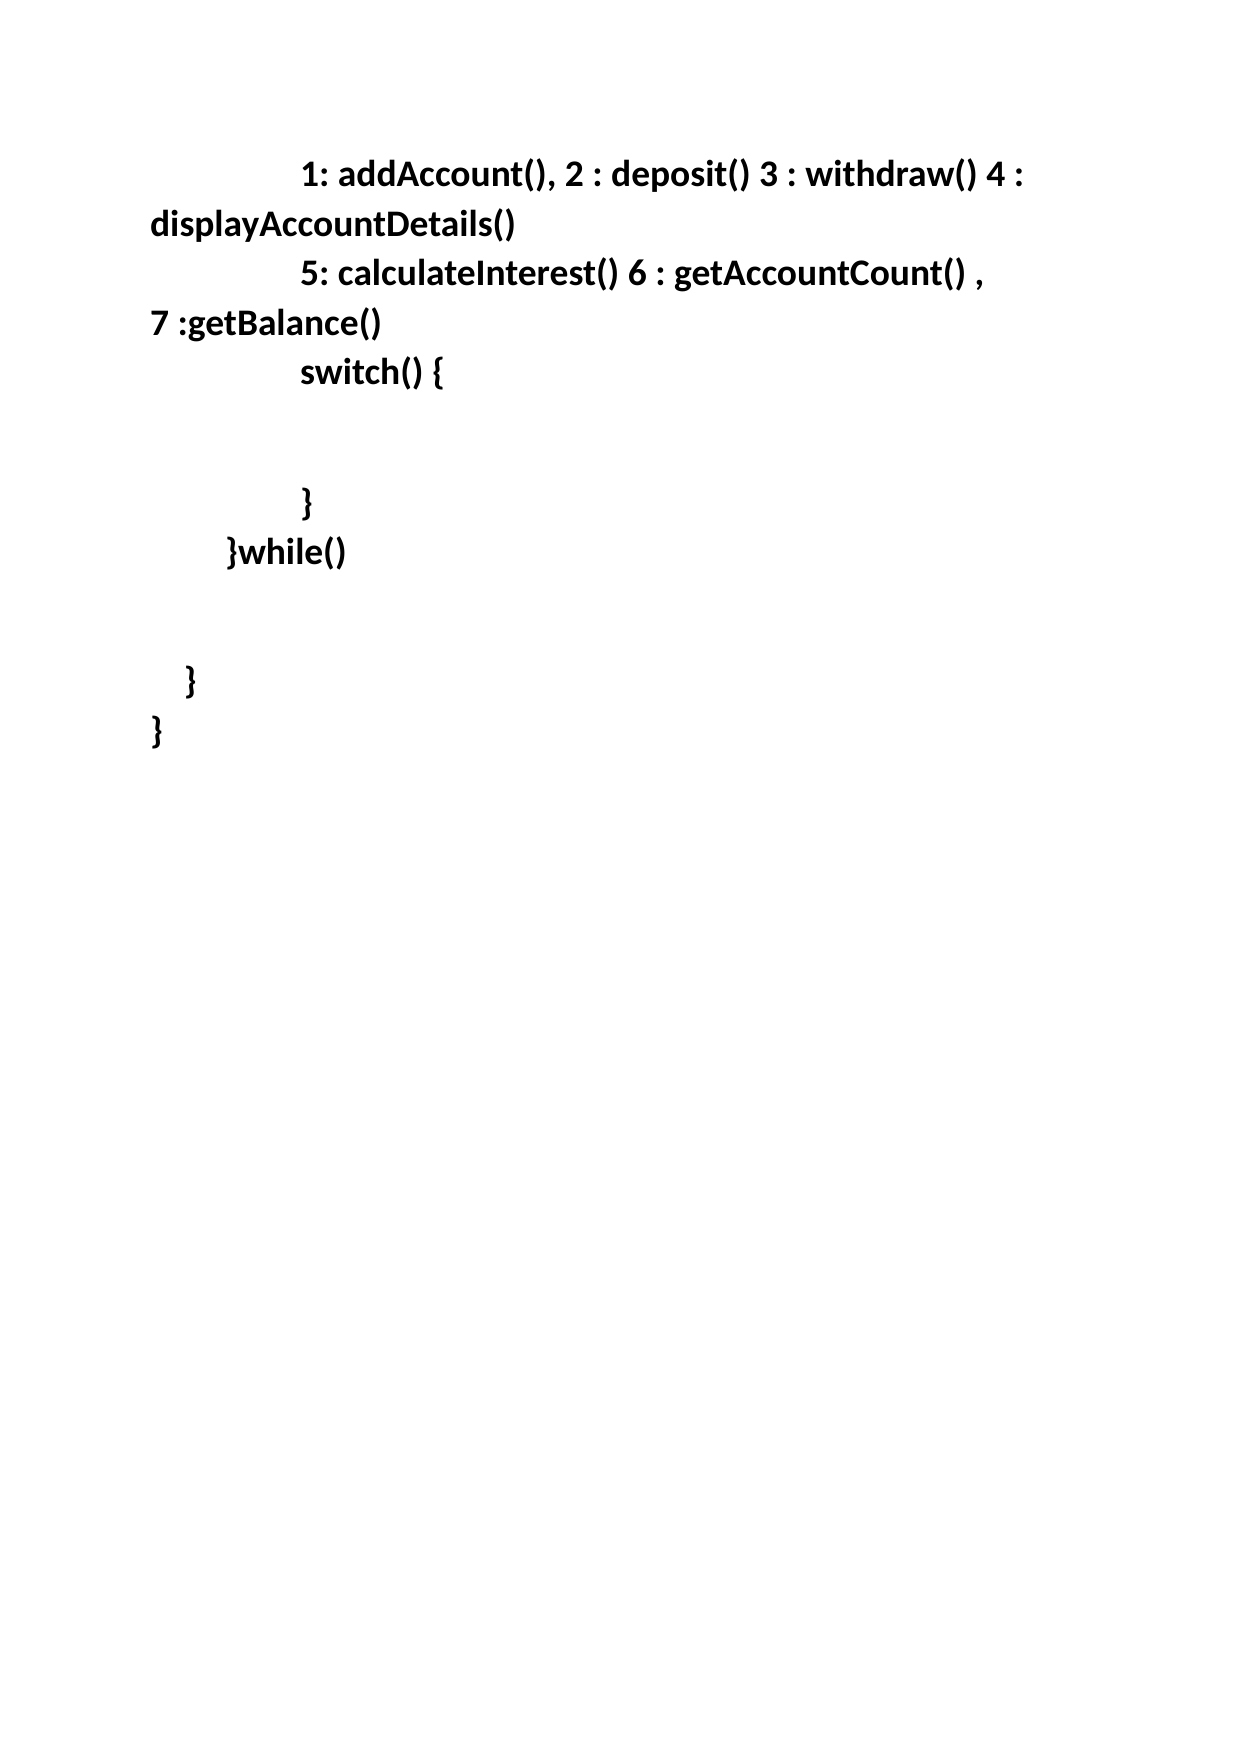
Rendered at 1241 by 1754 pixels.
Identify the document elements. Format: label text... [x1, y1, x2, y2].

text }while() [150, 528, 1090, 574]
text } [225, 478, 1090, 524]
text switch() { [150, 348, 1090, 394]
text 5: calculateInterest() 6 : getAccountCount() , 7 :getBalance() [150, 249, 1090, 344]
text } [150, 657, 1090, 703]
text } [150, 707, 1090, 752]
text 1: addAccount(), 2 : deposit() 3 : withdraw() 4 : displayAccountDetails() [150, 150, 1090, 245]
